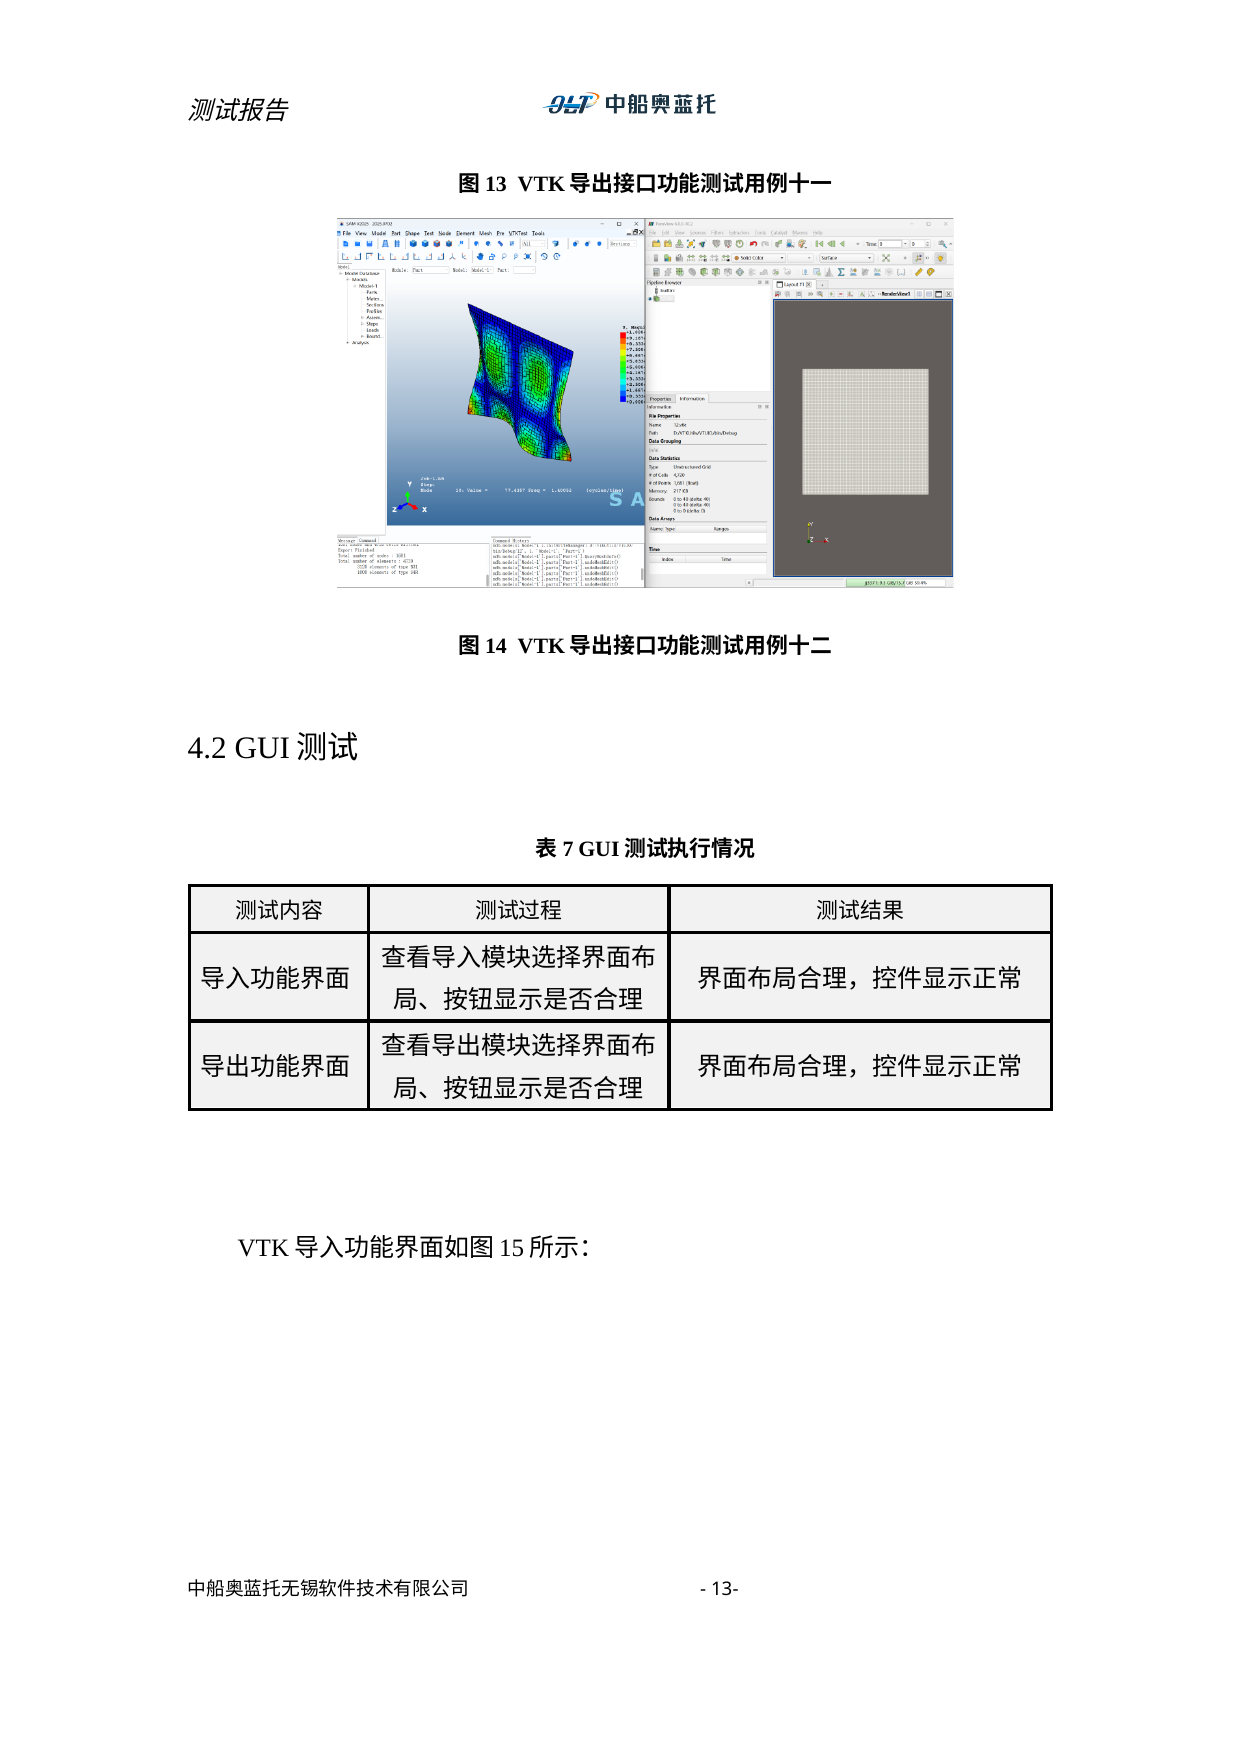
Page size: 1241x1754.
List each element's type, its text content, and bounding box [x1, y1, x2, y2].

picture [534, 88, 722, 120]
table_cell 界面布局合理，控件显示正常 [671, 934, 1050, 1019]
table_cell 查看导出模块选择界面布局、按钮显示是否合理 [370, 1023, 667, 1107]
text 图14 VTK导出接口功能测试用例十二 [187, 623, 1053, 665]
subtitle GUI测试 [187, 702, 1053, 787]
table_cell 导出功能界面 [191, 1023, 367, 1107]
table_cell 界面布局合理，控件显示正常 [671, 1023, 1050, 1107]
text VTK导入功能界面如图15所示： [187, 1224, 1053, 1267]
text 表 7 GUI测试执行情况 [187, 831, 1053, 863]
text 图13 VTK导出接口功能测试用例十一 [187, 161, 1053, 203]
table_cell 导入功能界面 [191, 934, 367, 1019]
table_header 测试内容 [191, 887, 367, 931]
picture [337, 218, 954, 588]
table_header 测试结果 [671, 887, 1050, 931]
table_header 测试过程 [370, 887, 667, 931]
table_cell 查看导入模块选择界面布局、按钮显示是否合理 [370, 934, 667, 1019]
